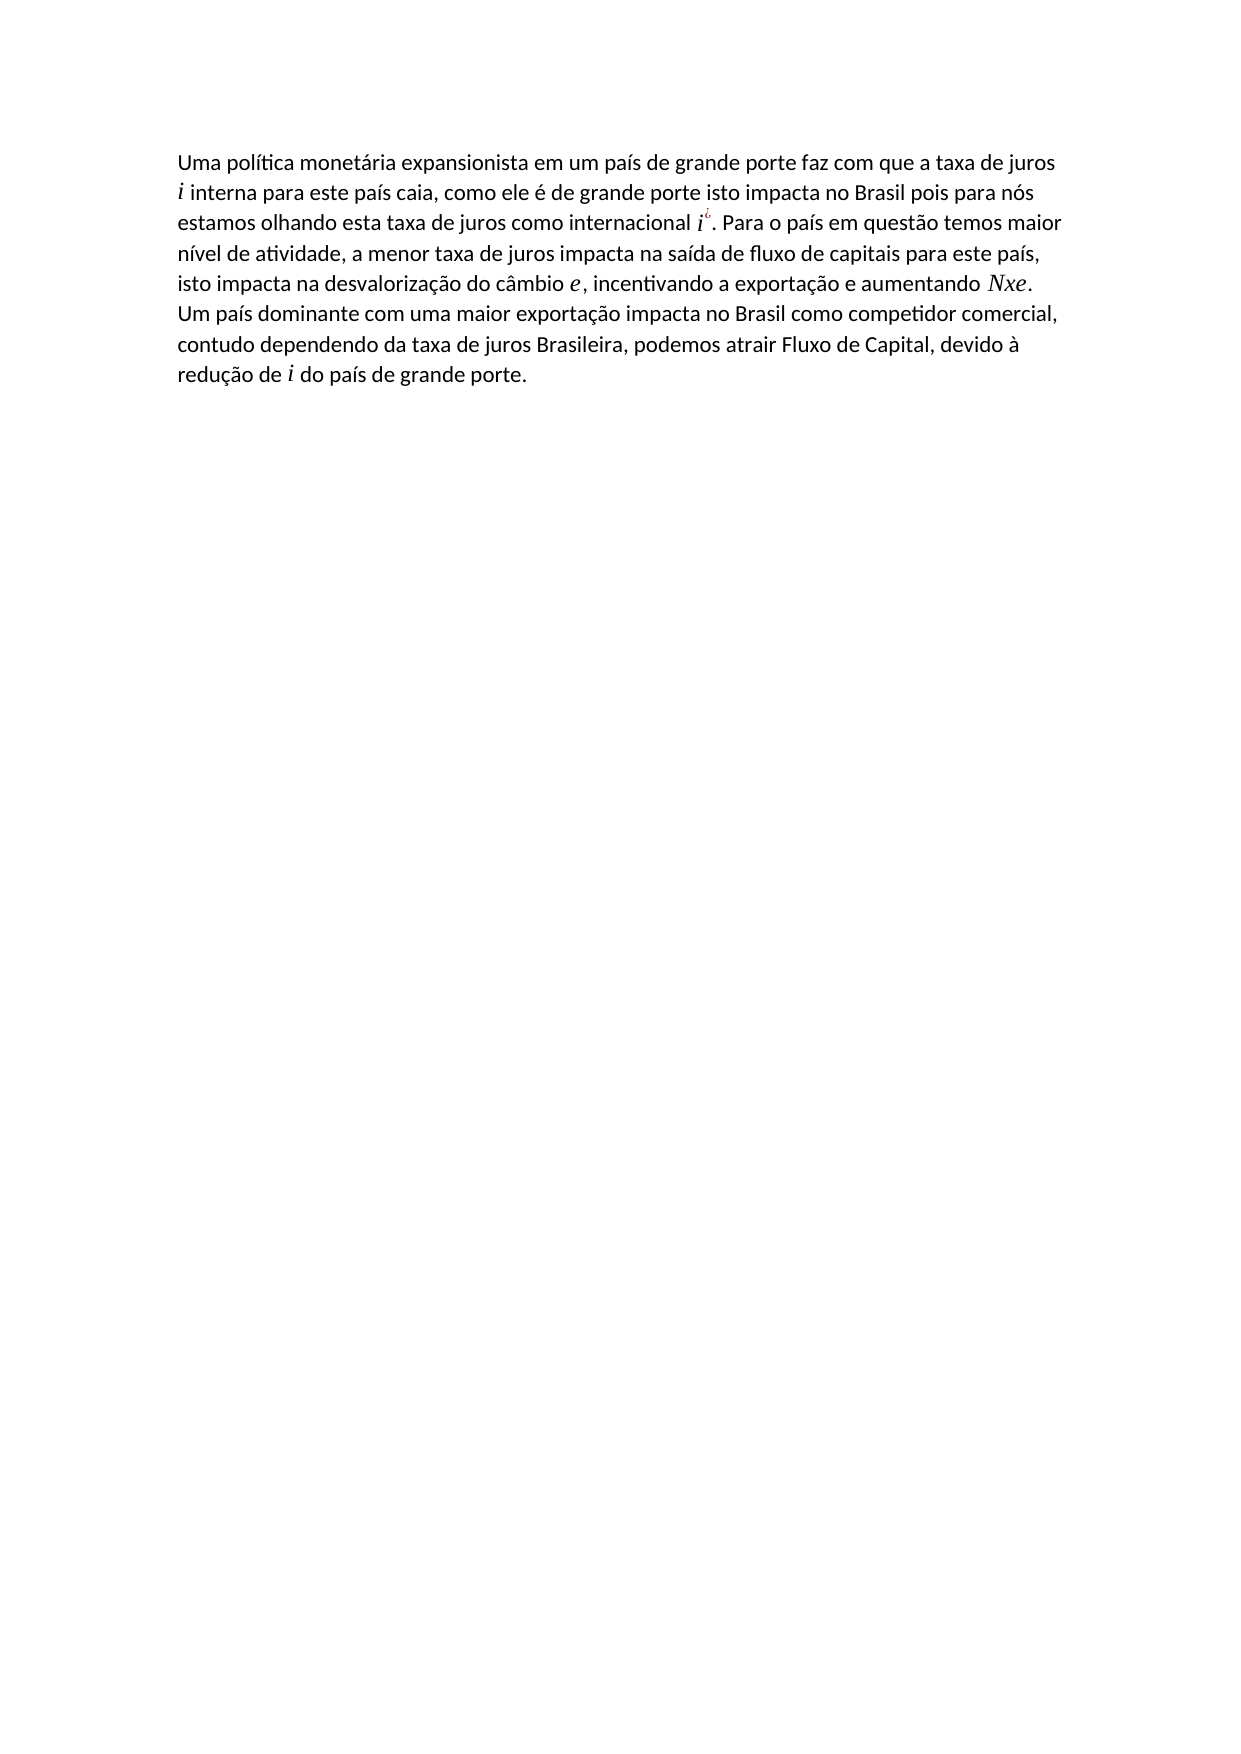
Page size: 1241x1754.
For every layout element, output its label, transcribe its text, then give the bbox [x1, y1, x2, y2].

text Uma política monetária expansionista em um país de grande porte faz com que a taxa de juros interna para este país caia, como ele é de grande porte isto impacta no Brasil pois para nós estamos olhando esta taxa de juros como internacional . Para o país em questão temos maior nível de atividade, a menor taxa de juros impacta na saída de fluxo de capitais para este país, isto impacta na desvalorização do câmbio , incentivando a exportação e aumentando . Um país dominante com uma maior exportação impacta no Brasil como competidor comercial, contudo dependendo da taxa de juros Brasileira, podemos atrair Fluxo de Capital, devido à redução de do país de grande porte. [177, 148, 1063, 388]
